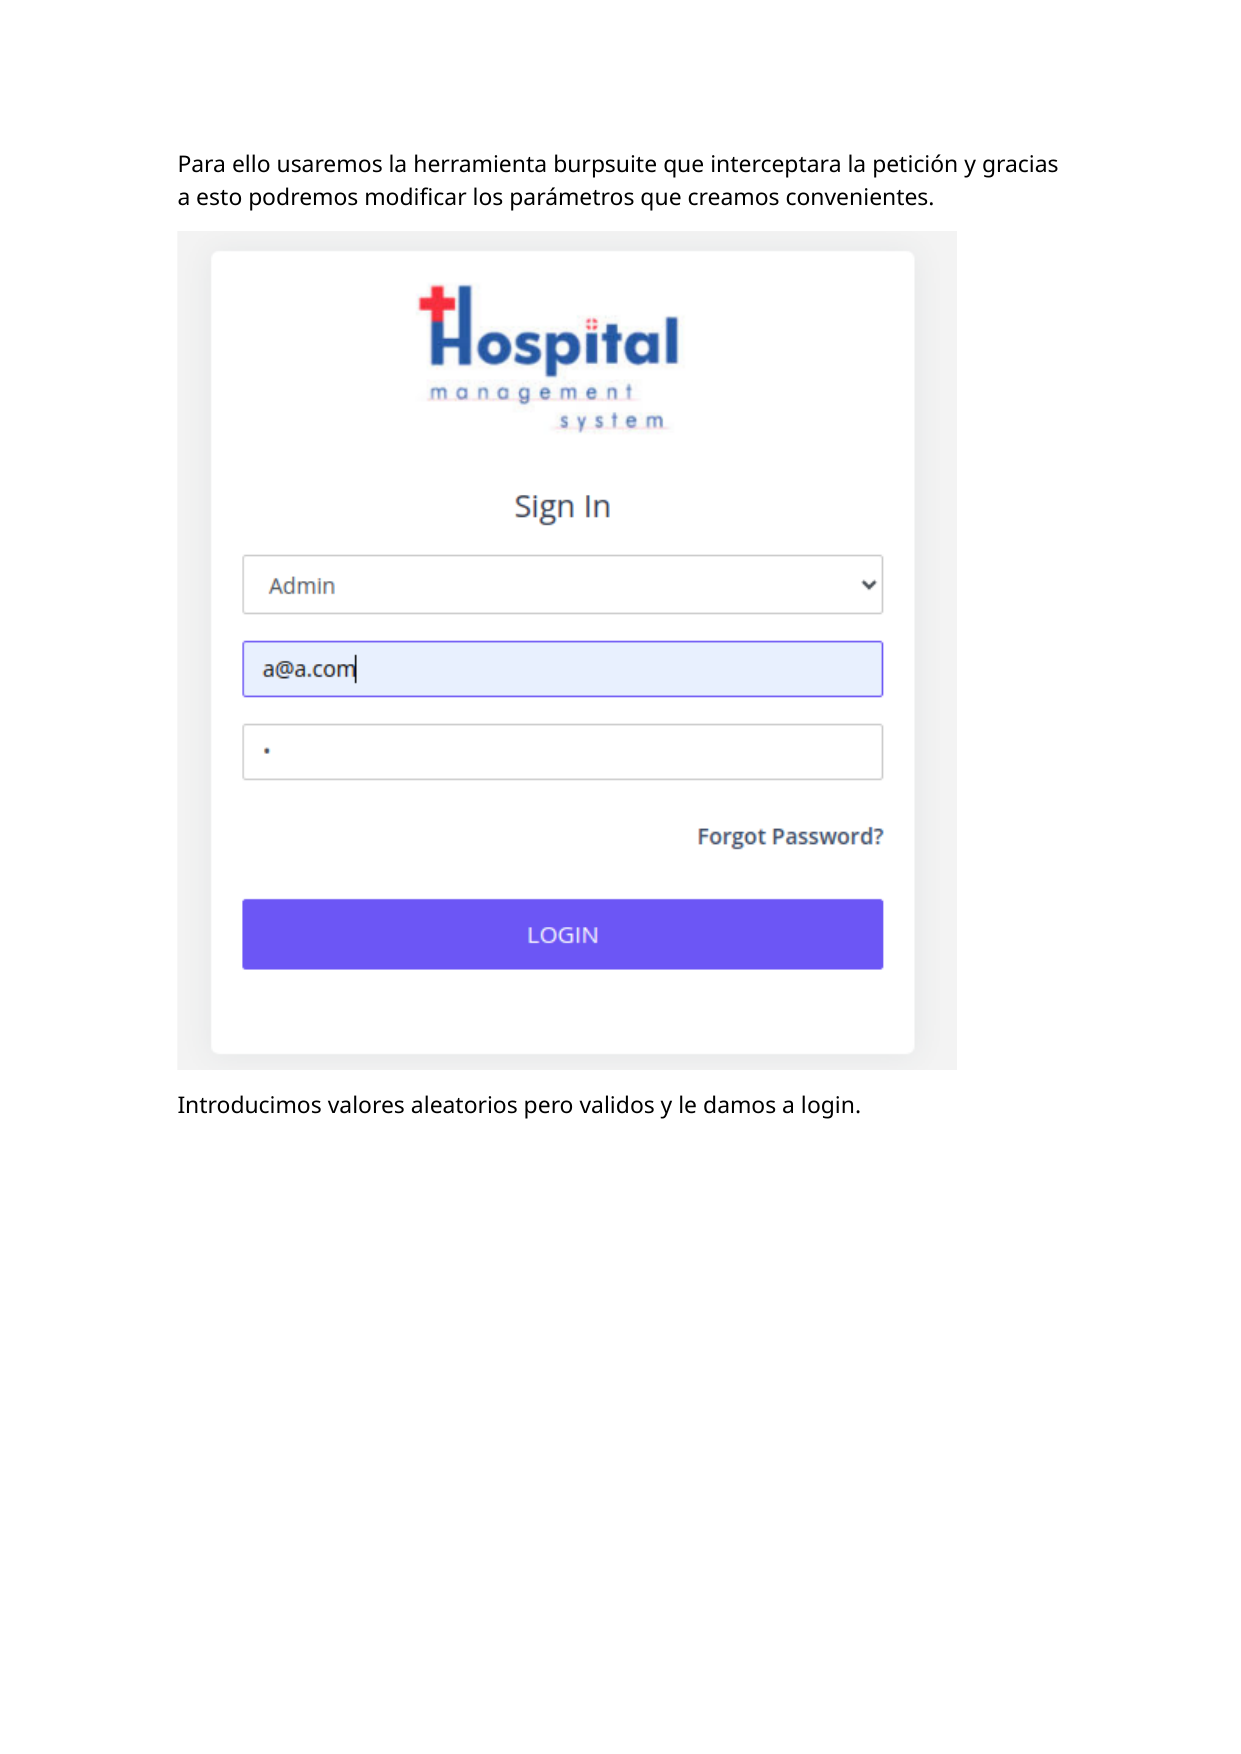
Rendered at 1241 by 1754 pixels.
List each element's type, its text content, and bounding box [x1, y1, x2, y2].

picture [177, 231, 957, 1070]
text Introducimos valores aleatorios pero validos y le damos a login. [177, 1088, 1063, 1120]
text Para ello usaremos la herramienta burpsuite que interceptara la petición y gracias a esto podremos modificar los parámetros que creamos convenientes. [177, 148, 1063, 213]
